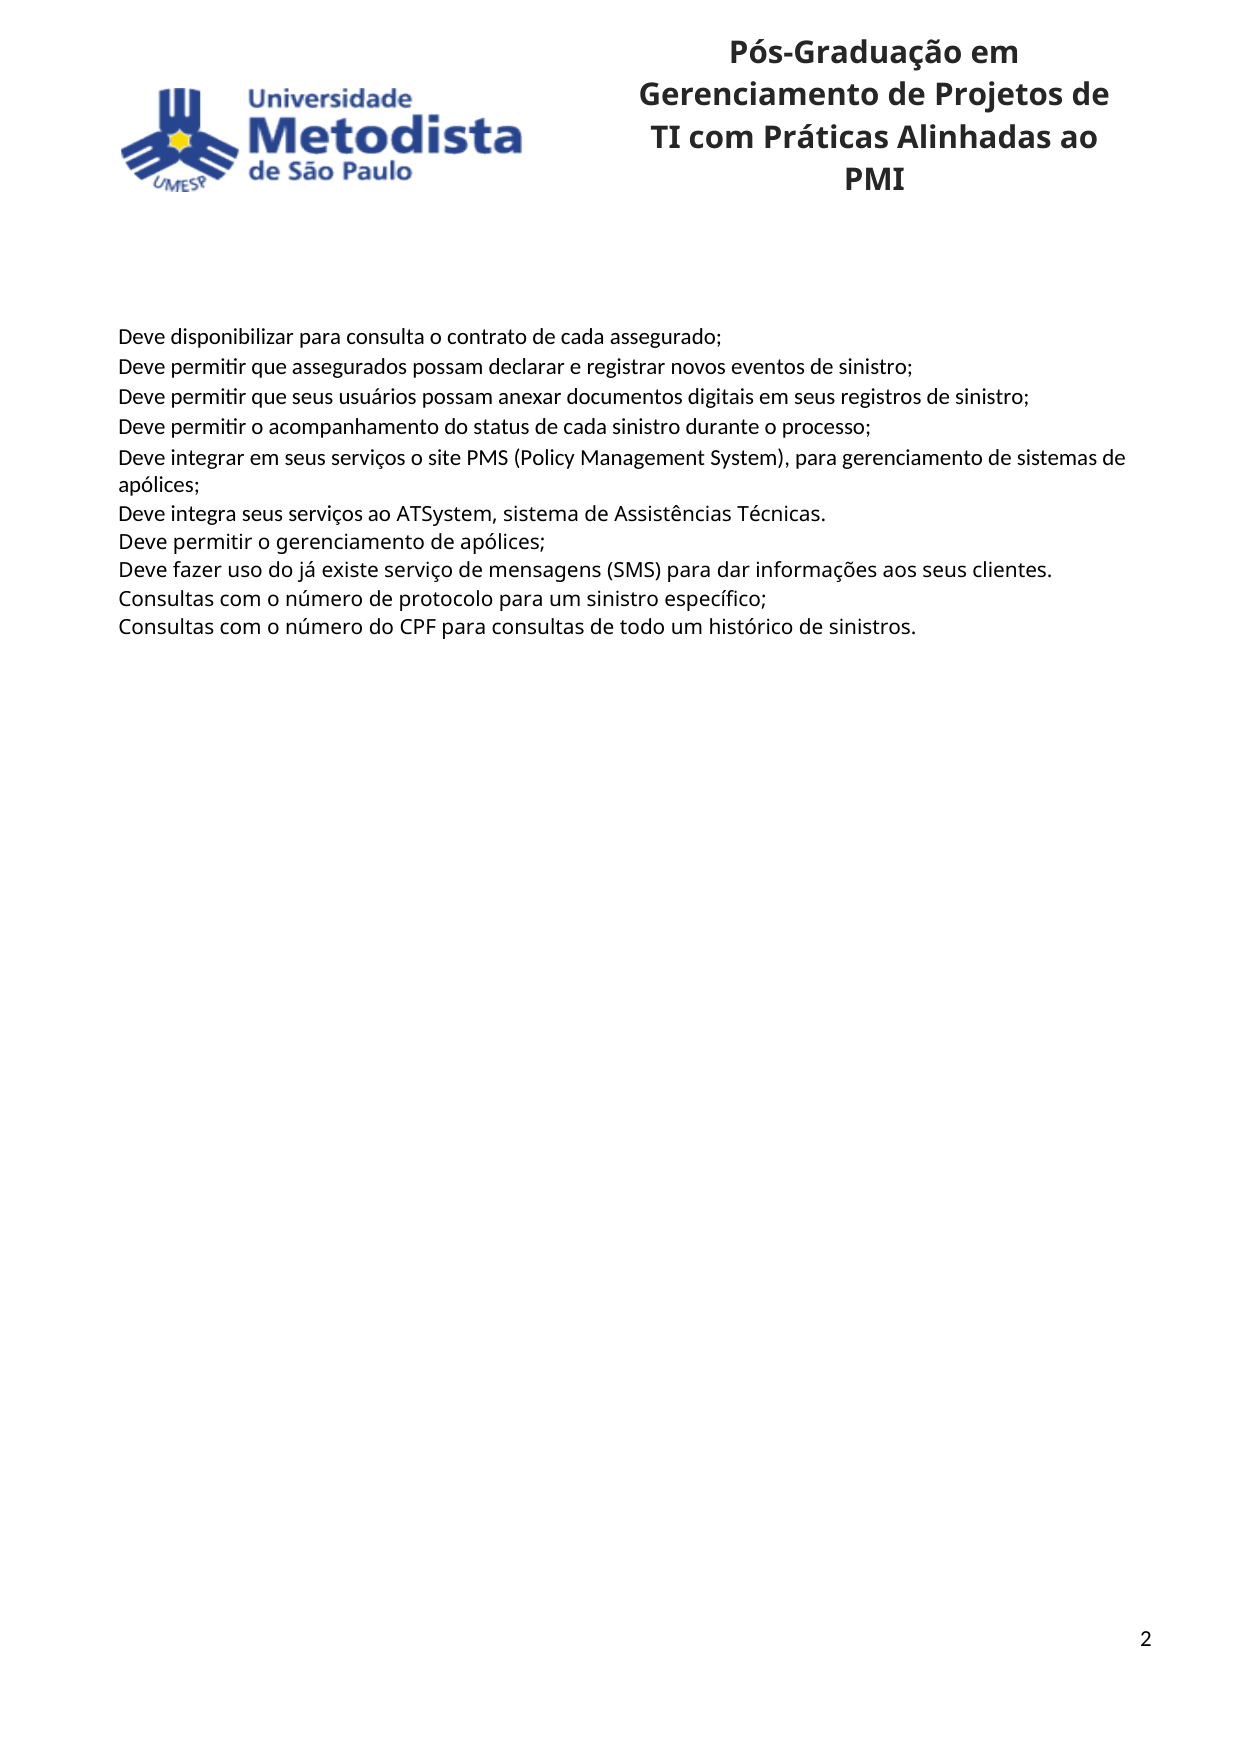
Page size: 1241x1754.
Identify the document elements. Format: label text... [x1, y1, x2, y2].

text Deve integra seus serviços ao ATSystem, sistema de Assistências Técnicas. [118, 499, 1152, 527]
text Consultas com o número do CPF para consultas de todo um histórico de sinistros. [118, 612, 1152, 641]
text Deve permitir o gerenciamento de apólices; [118, 527, 1152, 556]
text Deve disponibilizar para consulta o contrato de cada assegurado; [118, 322, 1152, 350]
text Deve permitir que assegurados possam declarar e registrar novos eventos de sinistro; [118, 352, 1152, 380]
text Deve permitir que seus usuários possam anexar documentos digitais em seus registros de sinistro; [118, 382, 1152, 410]
text Deve integrar em seus serviços o site PMS (Policy Management System), para gerenciamento de sistemas de apólices; [118, 443, 1152, 499]
picture [120, 88, 523, 192]
text Consultas com o número de protocolo para um sinistro específico; [118, 584, 1152, 612]
text Deve fazer uso do já existe serviço de mensagens (SMS) para dar informações aos seus clientes. [118, 556, 1152, 584]
text Deve permitir o acompanhamento do status de cada sinistro durante o processo; [118, 412, 1152, 440]
